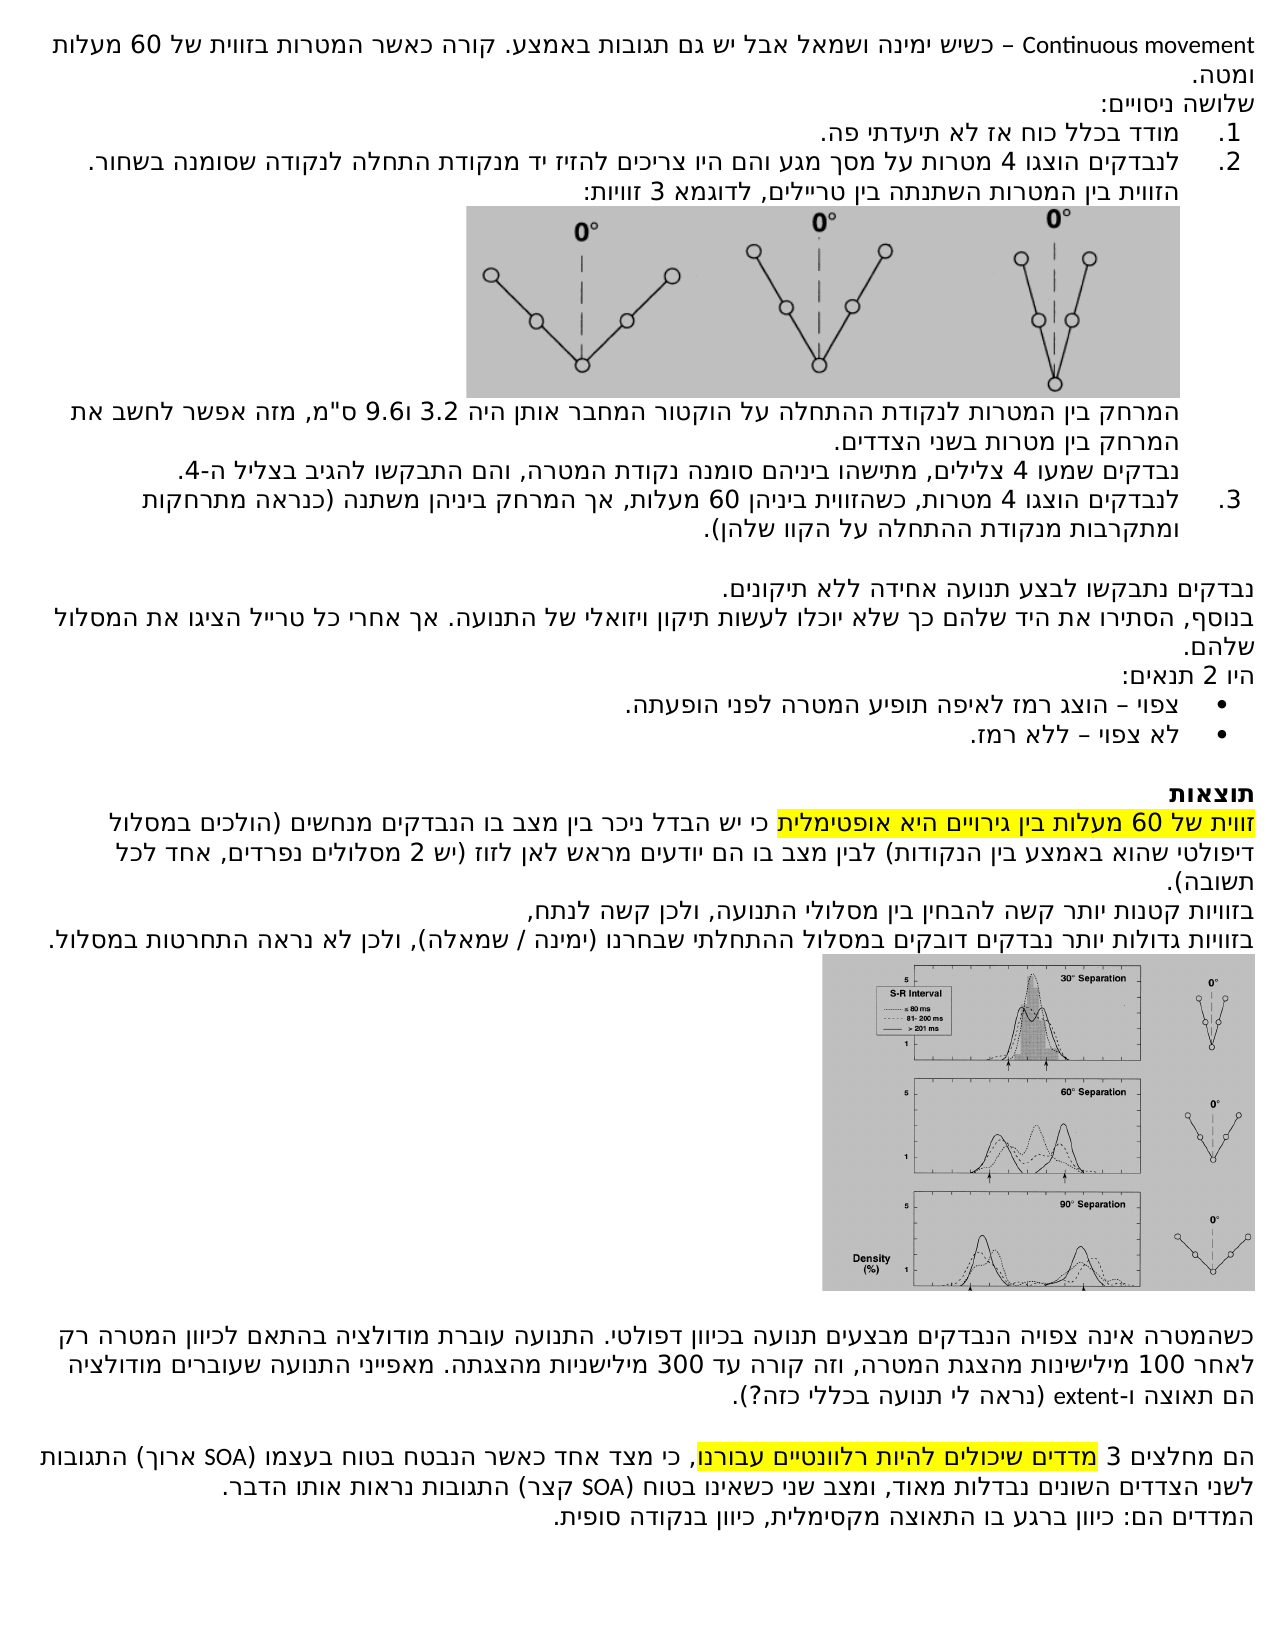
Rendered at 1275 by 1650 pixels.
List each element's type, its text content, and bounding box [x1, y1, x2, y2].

list לא צפוי – ללא רמז. [29, 720, 1218, 749]
text המרחק בין המטרות לנקודת ההתחלה על הוקטור המחבר אותן היה 3.2 ו9.6 ס"מ, מזה אפשר לחשב את המרחק בין מטרות בשני הצדדים. [29, 398, 1180, 456]
text זווית של 60 מעלות בין גירויים היא אופטימלית כי יש הבדל ניכר בין מצב בו הנבדקים מנחשים (הולכים במסלול דיפולטי שהוא באמצע בין הנקודות) לבין מצב בו הם יודעים מראש לאן לזוז (יש 2 מסלולים נפרדים, אחד לכל תשובה). [29, 809, 1255, 896]
text כשהמטרה אינה צפויה הנבדקים מבצעים תנועה בכיוון דפולטי. התנועה עוברת מודולציה בהתאם לכיוון המטרה רק לאחר 100 מילישינות מהצגת המטרה, וזה קורה עד 300 מילישניות מהצגתה. מאפייני התנועה שעוברים מודולציה הם תאוצה ו-extent (נראה לי תנועה בכללי כזה?). [29, 1321, 1255, 1410]
text הם מחלצים 3 מדדים שיכולים להיות רלוונטיים עבורנו, כי מצד אחד כאשר הנבטח בטוח בעצמו (SOA ארוך) התגובות לשני הצדדים השונים נבדלות מאוד, ומצב שני כשאינו בטוח (SOA קצר) התגובות נראות אותו הדבר. [29, 1441, 1255, 1502]
text שלושה ניסויים: [29, 89, 1255, 118]
text המדדים הם: כיוון ברגע בו התאוצה מקסימלית, כיוון בנקודה סופית. [29, 1502, 1255, 1531]
list מודד בכלל כוח אז לא תיעדתי פה. [29, 118, 1218, 148]
text נבדקים נתבקשו לבצע תנועה אחידה ללא תיקונים. [29, 574, 1255, 603]
list צפוי – הוצג רמז לאיפה תופיע המטרה לפני הופעתה. [29, 691, 1218, 720]
list לנבדקים הוצגו 4 מטרות על מסך מגע והם היו צריכים להזיז יד מנקודת התחלה לנקודה שסומנה בשחור. הזווית בין המטרות השתנתה בין טריילים, לדוגמא 3 זוויות: [29, 148, 1218, 206]
picture [822, 954, 1255, 1291]
text נבדקים שמעו 4 צלילים, מתישהו ביניהם סומנה נקודת המטרה, והם התבקשו להגיב בצליל ה-4. [29, 456, 1255, 485]
text Continuous movement – כשיש ימינה ושמאל אבל יש גם תגובות באמצע. קורה כאשר המטרות בזווית של 60 מעלות ומטה. [29, 29, 1255, 89]
list לנבדקים הוצגו 4 מטרות, כשהזווית ביניהן 60 מעלות, אך המרחק ביניהן משתנה (כנראה מתרחקות ומתקרבות מנקודת ההתחלה על הקוו שלהן). [29, 485, 1218, 543]
text היו 2 תנאים: [29, 661, 1255, 691]
text בזוויות גדולות יותר נבדקים דובקים במסלול ההתחלתי שבחרנו (ימינה / שמאלה), ולכן לא נראה התחרטות במסלול. [29, 925, 1255, 954]
text בזוויות קטנות יותר קשה להבחין בין מסלולי התנועה, ולכן קשה לנתח, [29, 896, 1255, 925]
text תוצאות [29, 779, 1255, 809]
picture [466, 206, 1180, 398]
text בנוסף, הסתירו את היד שלהם כך שלא יוכלו לעשות תיקון ויזואלי של התנועה. אך אחרי כל טרייל הציגו את המסלול שלהם. [29, 603, 1255, 661]
